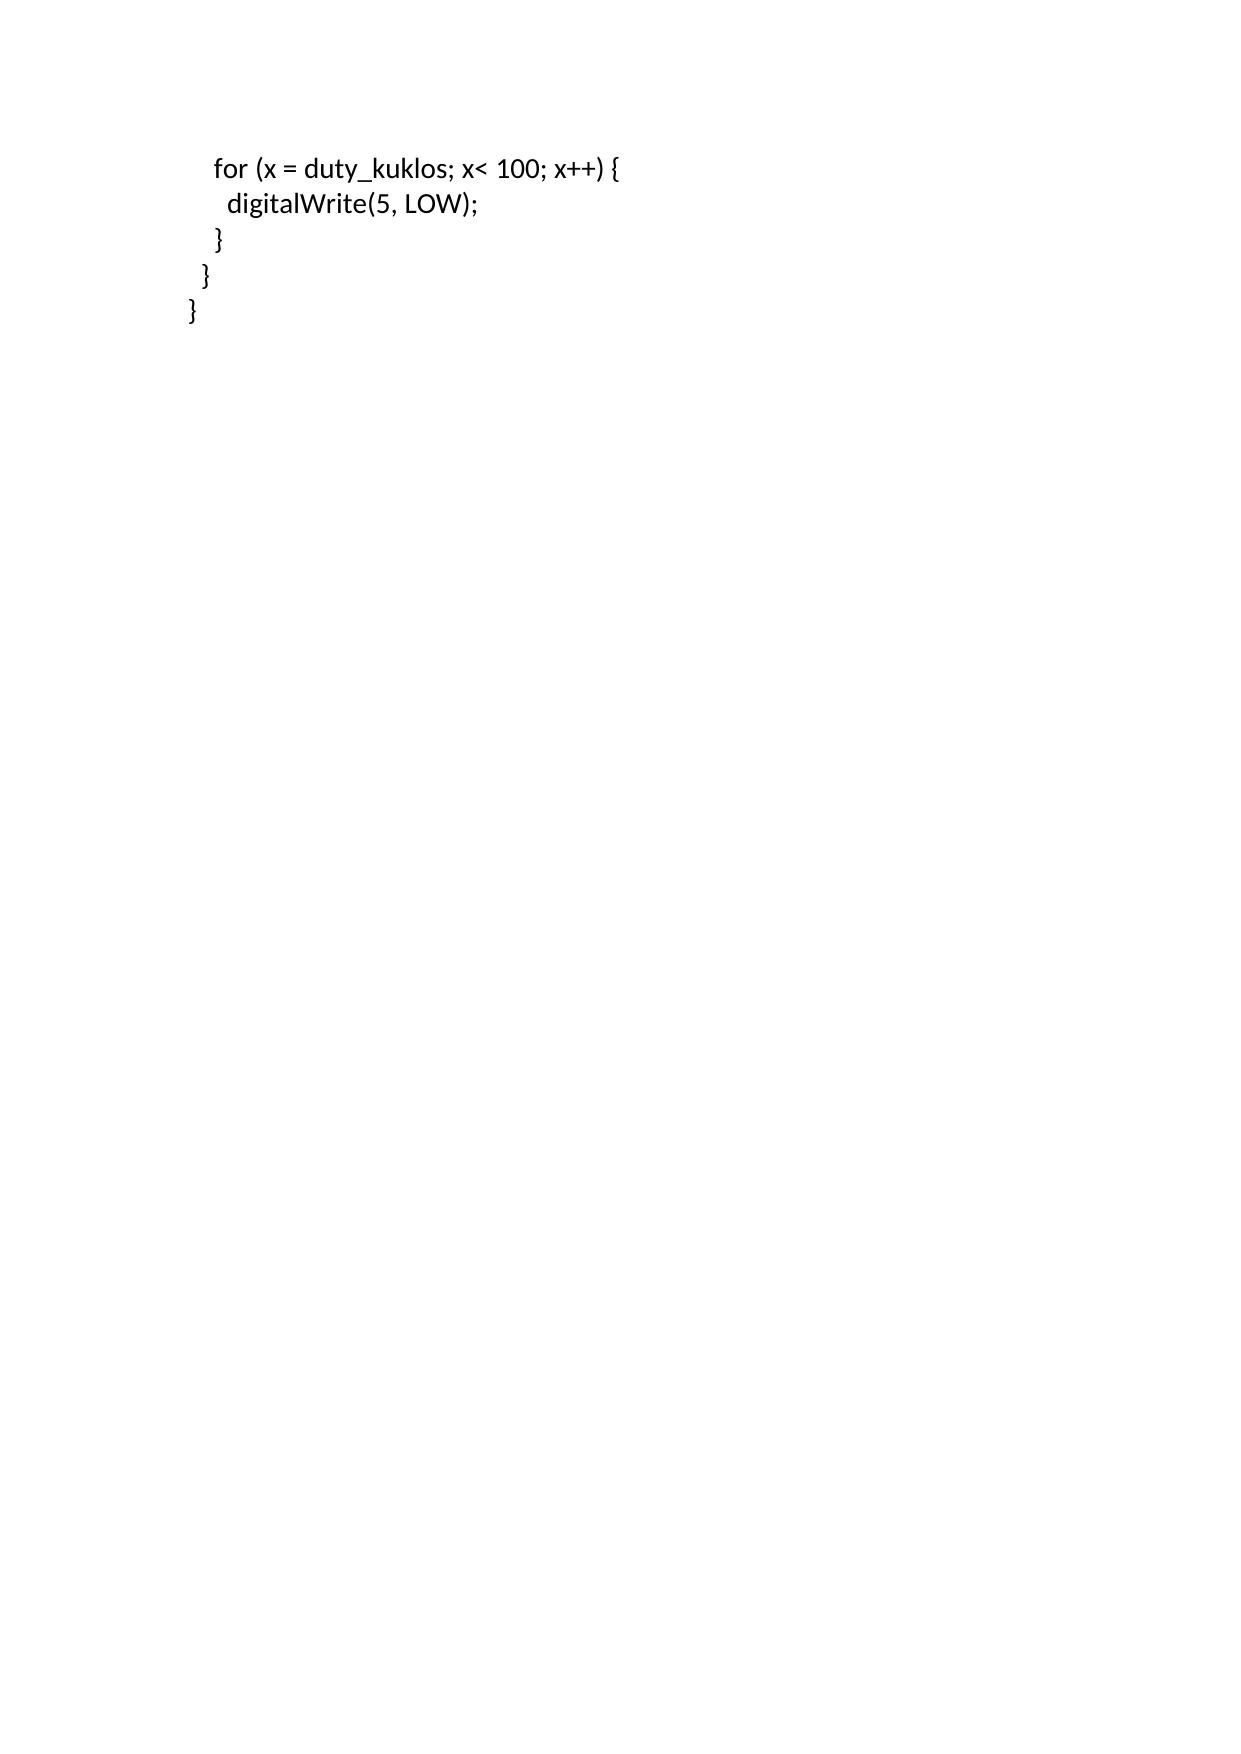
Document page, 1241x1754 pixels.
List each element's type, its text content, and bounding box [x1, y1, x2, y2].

text digitalWrite(5, LOW); [187, 186, 1053, 221]
text for (x = duty_kuklos; x< 100; x++) { [187, 150, 1053, 186]
text } [187, 257, 1053, 292]
text } [187, 292, 1053, 328]
text } [187, 221, 1053, 257]
